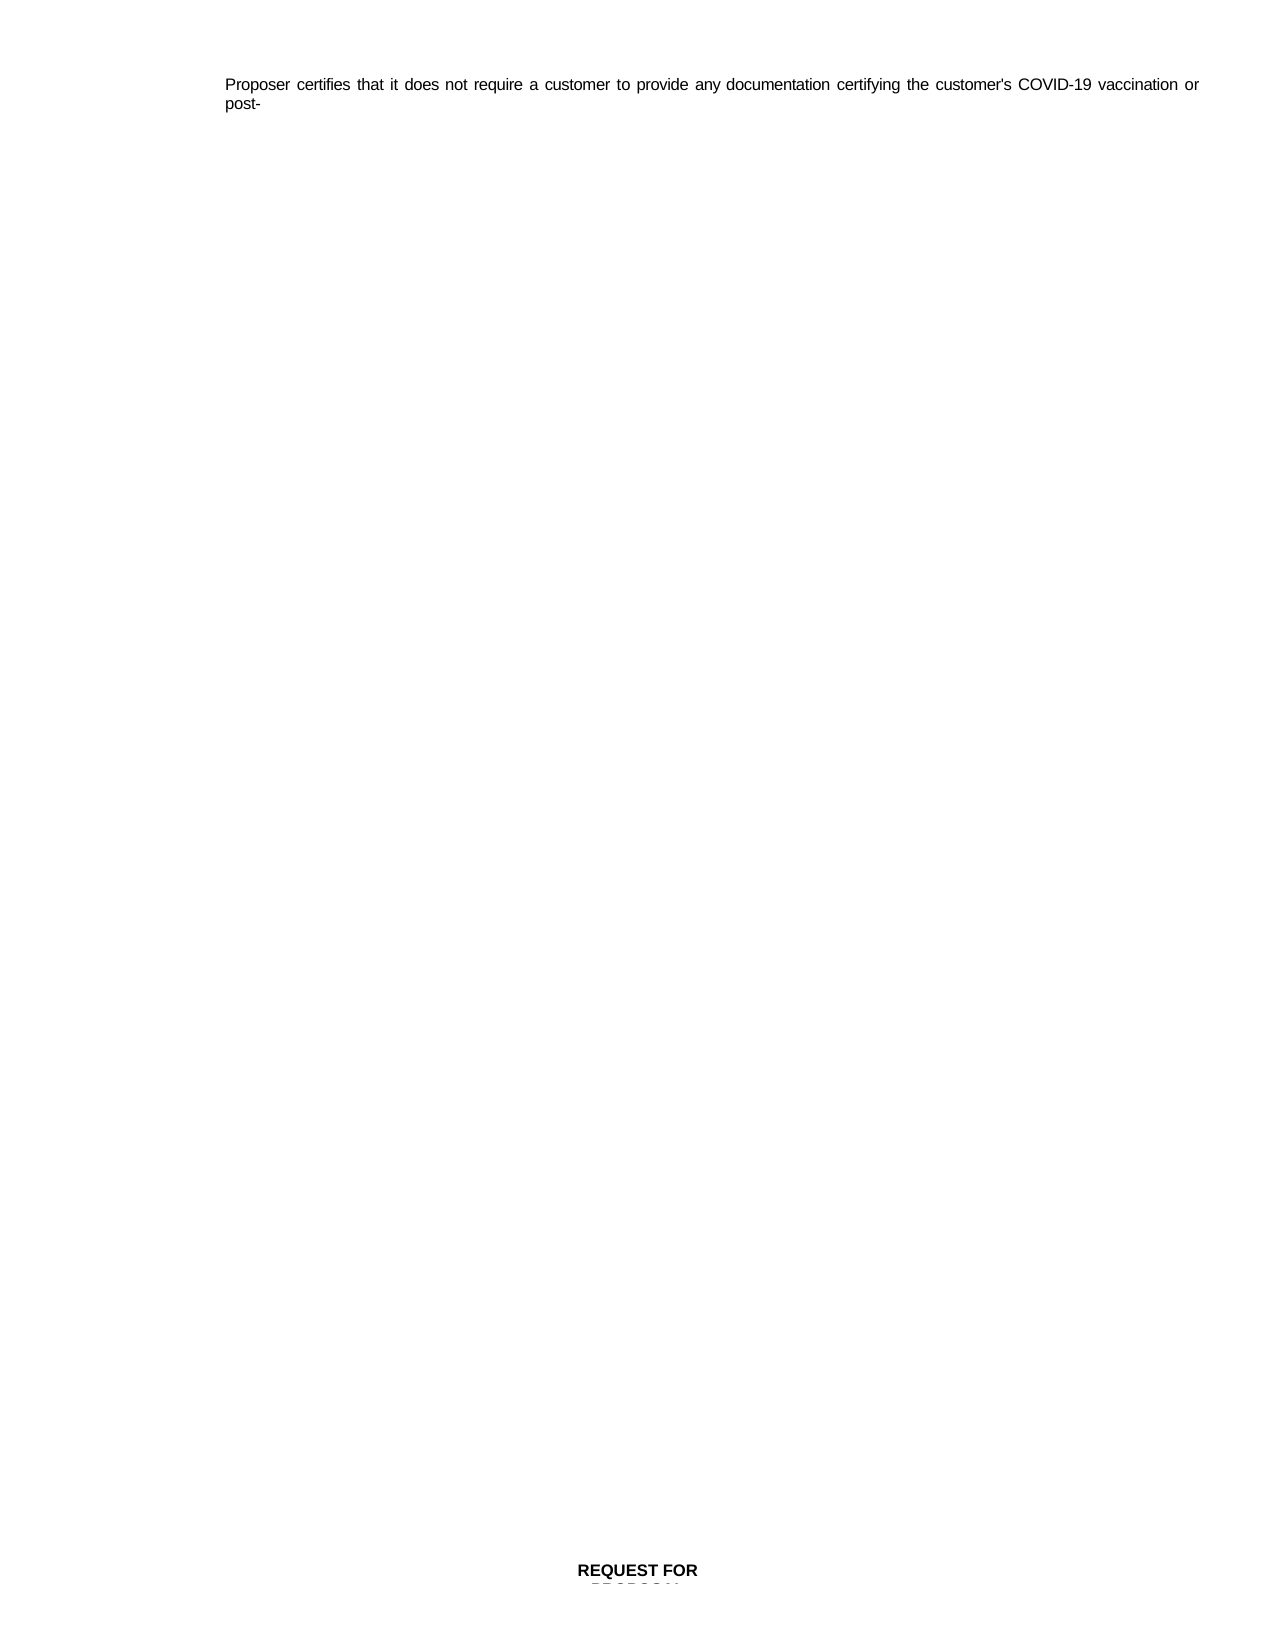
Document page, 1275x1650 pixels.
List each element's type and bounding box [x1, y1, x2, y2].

list [150, 75, 1201, 113]
